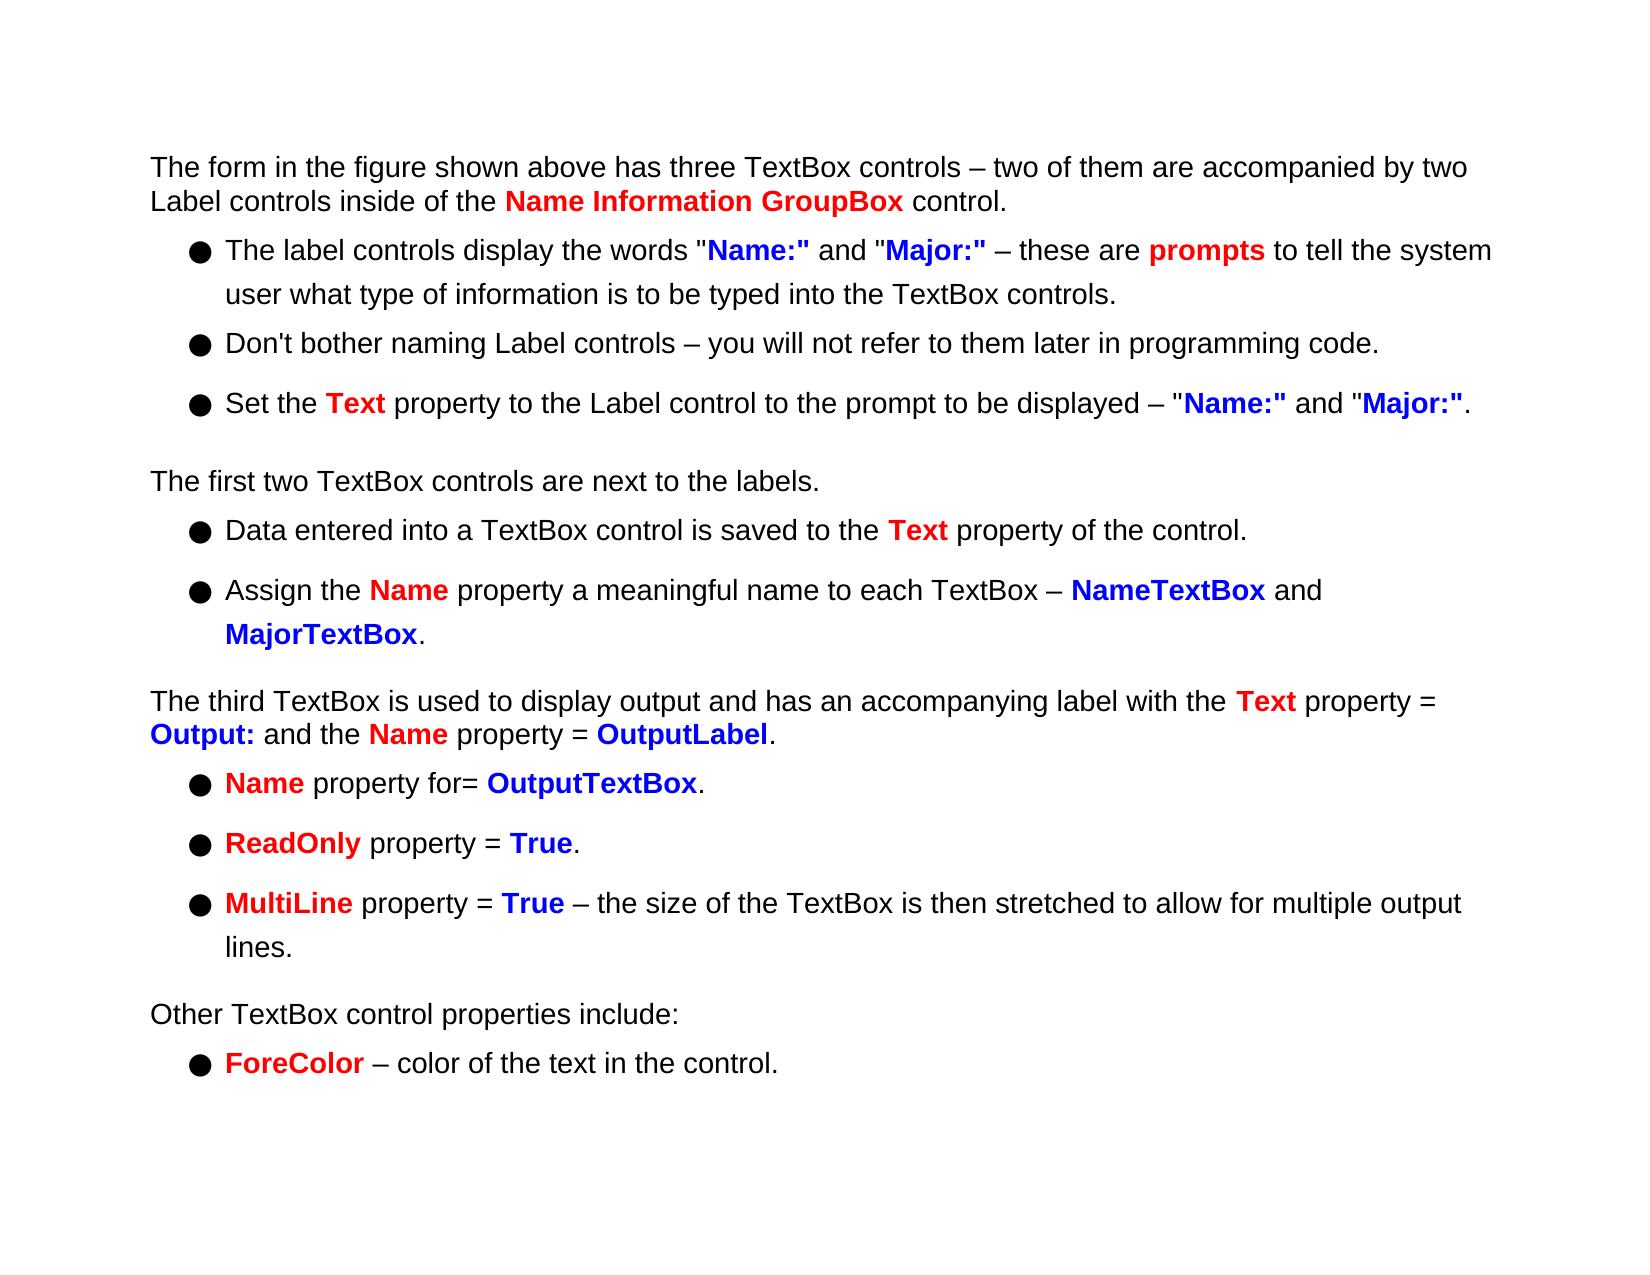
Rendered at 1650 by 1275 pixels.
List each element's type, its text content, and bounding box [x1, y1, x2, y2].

list The label controls display the words "Name:" and "Major:" – these are prompts to tell the system user what type of information is to be typed into the TextBox controls. [187, 217, 1500, 310]
list Don't bother naming Label controls – you will not refer to them later in programming code. [187, 310, 1500, 370]
list ReadOnly property = True. [187, 811, 1500, 870]
list Set the Text property to the Label control to the prompt to be displayed – "Name:" and "Major:". [187, 370, 1500, 430]
text The first two TextBox controls are next to the labels. [150, 463, 1500, 497]
text Other TextBox control properties include: [150, 997, 1500, 1031]
list Assign the Name property a meaningful name to each TextBox – NameTextBox and MajorTextBox. [187, 557, 1500, 650]
text The third TextBox is used to display output and has an accompanying label with the Text property = Output: and the Name property = OutputLabel. [150, 684, 1500, 751]
list ForeColor – color of the text in the control. [187, 1031, 1500, 1091]
text The form in the figure shown above has three TextBox controls – two of them are accompanied by two Label controls inside of the Name Information GroupBox control. [150, 150, 1500, 217]
list Name property for= OutputTextBox. [187, 751, 1500, 811]
list MultiLine property = True – the size of the TextBox is then stretched to allow for multiple output lines. [187, 870, 1500, 964]
list Data entered into a TextBox control is saved to the Text property of the control. [187, 497, 1500, 557]
